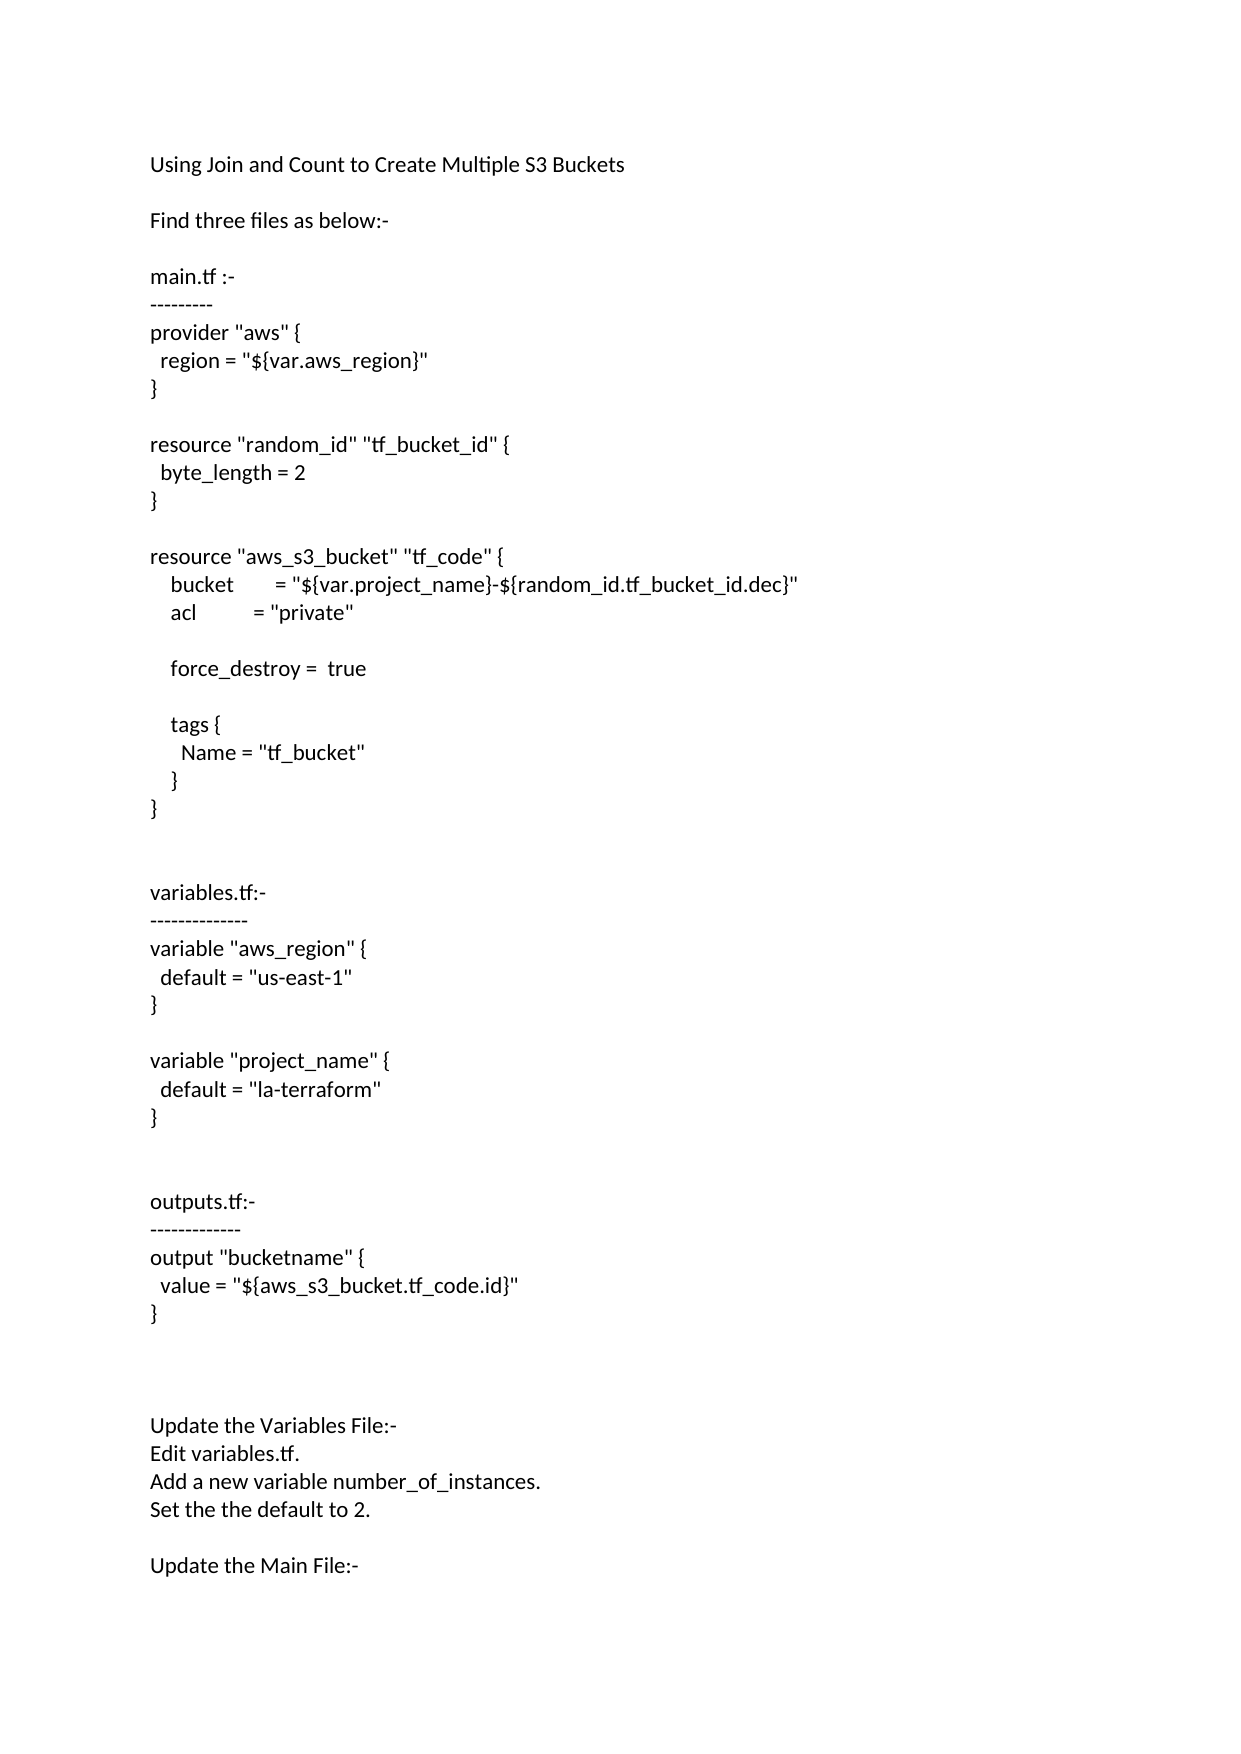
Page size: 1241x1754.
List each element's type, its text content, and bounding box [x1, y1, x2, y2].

text Update the Main File:- [150, 1551, 1090, 1579]
text Find three files as below:- [150, 206, 1090, 234]
text variable "project_name" { [150, 1047, 1090, 1075]
text default = "la-terraform" [150, 1075, 1090, 1103]
text -------------- [150, 907, 1090, 934]
text } [150, 374, 1090, 402]
text --------- [150, 290, 1090, 318]
text region = "${var.aws_region}" [150, 346, 1090, 374]
text acl = "private" [150, 598, 1090, 626]
text } [150, 486, 1090, 514]
text Edit variables.tf. [150, 1439, 1090, 1467]
text tags { [150, 710, 1090, 738]
text } [150, 991, 1090, 1019]
text Update the Variables File:- [150, 1411, 1090, 1439]
text default = "us-east-1" [150, 963, 1090, 991]
text resource "aws_s3_bucket" "tf_code" { [150, 542, 1090, 570]
text force_destroy = true [150, 654, 1090, 682]
text byte_length = 2 [150, 458, 1090, 486]
text main.tf :- [150, 262, 1090, 290]
text Add a new variable number_of_instances. [150, 1467, 1090, 1495]
text } [150, 766, 1090, 794]
text variable "aws_region" { [150, 934, 1090, 963]
text Using Join and Count to Create Multiple S3 Buckets [150, 150, 1090, 178]
text } [150, 794, 1090, 822]
text Name = "tf_bucket" [150, 738, 1090, 766]
text } [150, 1299, 1090, 1327]
text bucket = "${var.project_name}-${random_id.tf_bucket_id.dec}" [150, 570, 1090, 598]
text } [150, 1103, 1090, 1131]
text ------------- [150, 1215, 1090, 1243]
text value = "${aws_s3_bucket.tf_code.id}" [150, 1271, 1090, 1299]
text Set the the default to 2. [150, 1495, 1090, 1523]
text provider "aws" { [150, 318, 1090, 346]
text variables.tf:- [150, 878, 1090, 907]
text outputs.tf:- [150, 1187, 1090, 1215]
text resource "random_id" "tf_bucket_id" { [150, 430, 1090, 458]
text output "bucketname" { [150, 1243, 1090, 1271]
